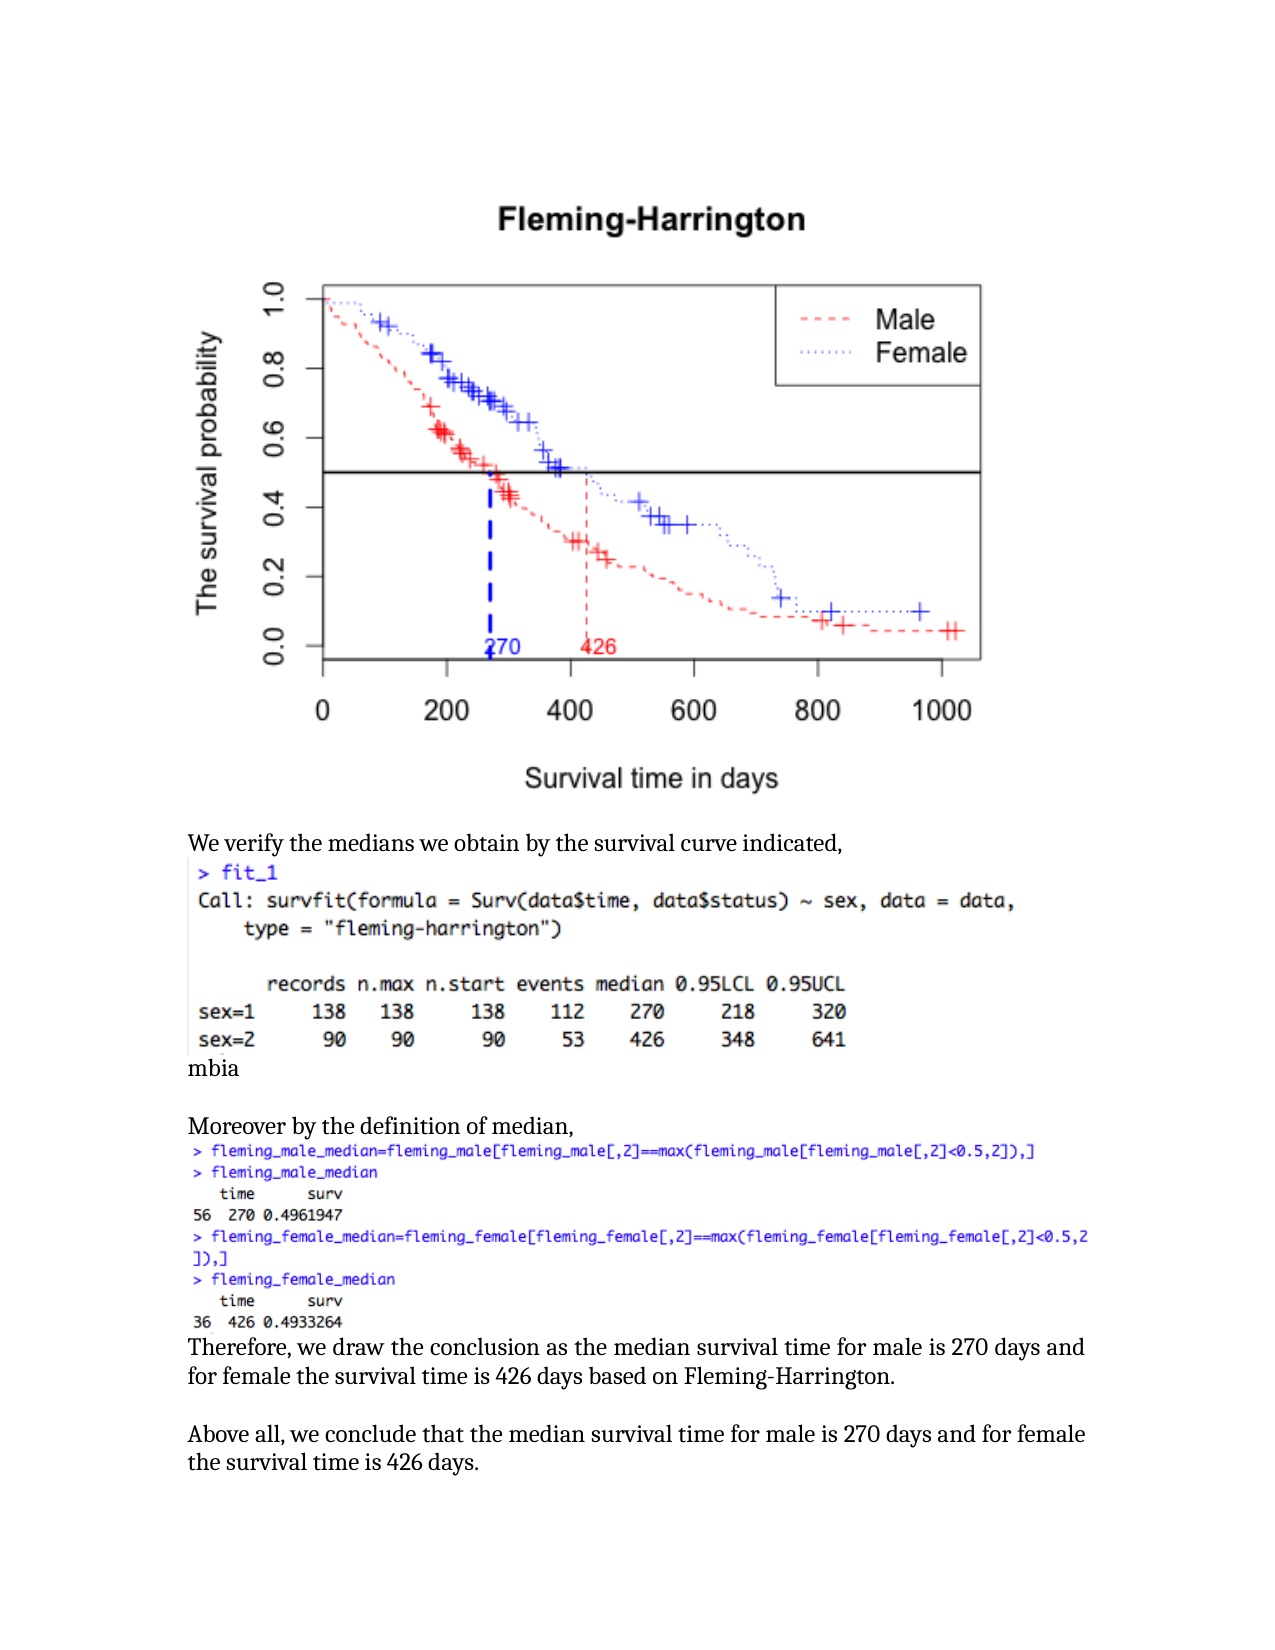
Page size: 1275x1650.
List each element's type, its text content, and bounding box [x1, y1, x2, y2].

text Above all, we conclude that the median survival time for male is 270 days and for female the survival time is 426 days. [187, 1419, 1087, 1477]
picture [187, 857, 1088, 1055]
text We verify the medians we obtain by the survival curve indicated, [187, 829, 1087, 857]
text Therefore, we draw the conclusion as the median survival time for male is 270 days and for female the survival time is 426 days based on Fleming-Harrington. [187, 1334, 1087, 1391]
text Moreover by the definition of median, [187, 1112, 1087, 1140]
picture [187, 1140, 1088, 1334]
picture [187, 150, 1051, 830]
text mbia [187, 1055, 1087, 1083]
